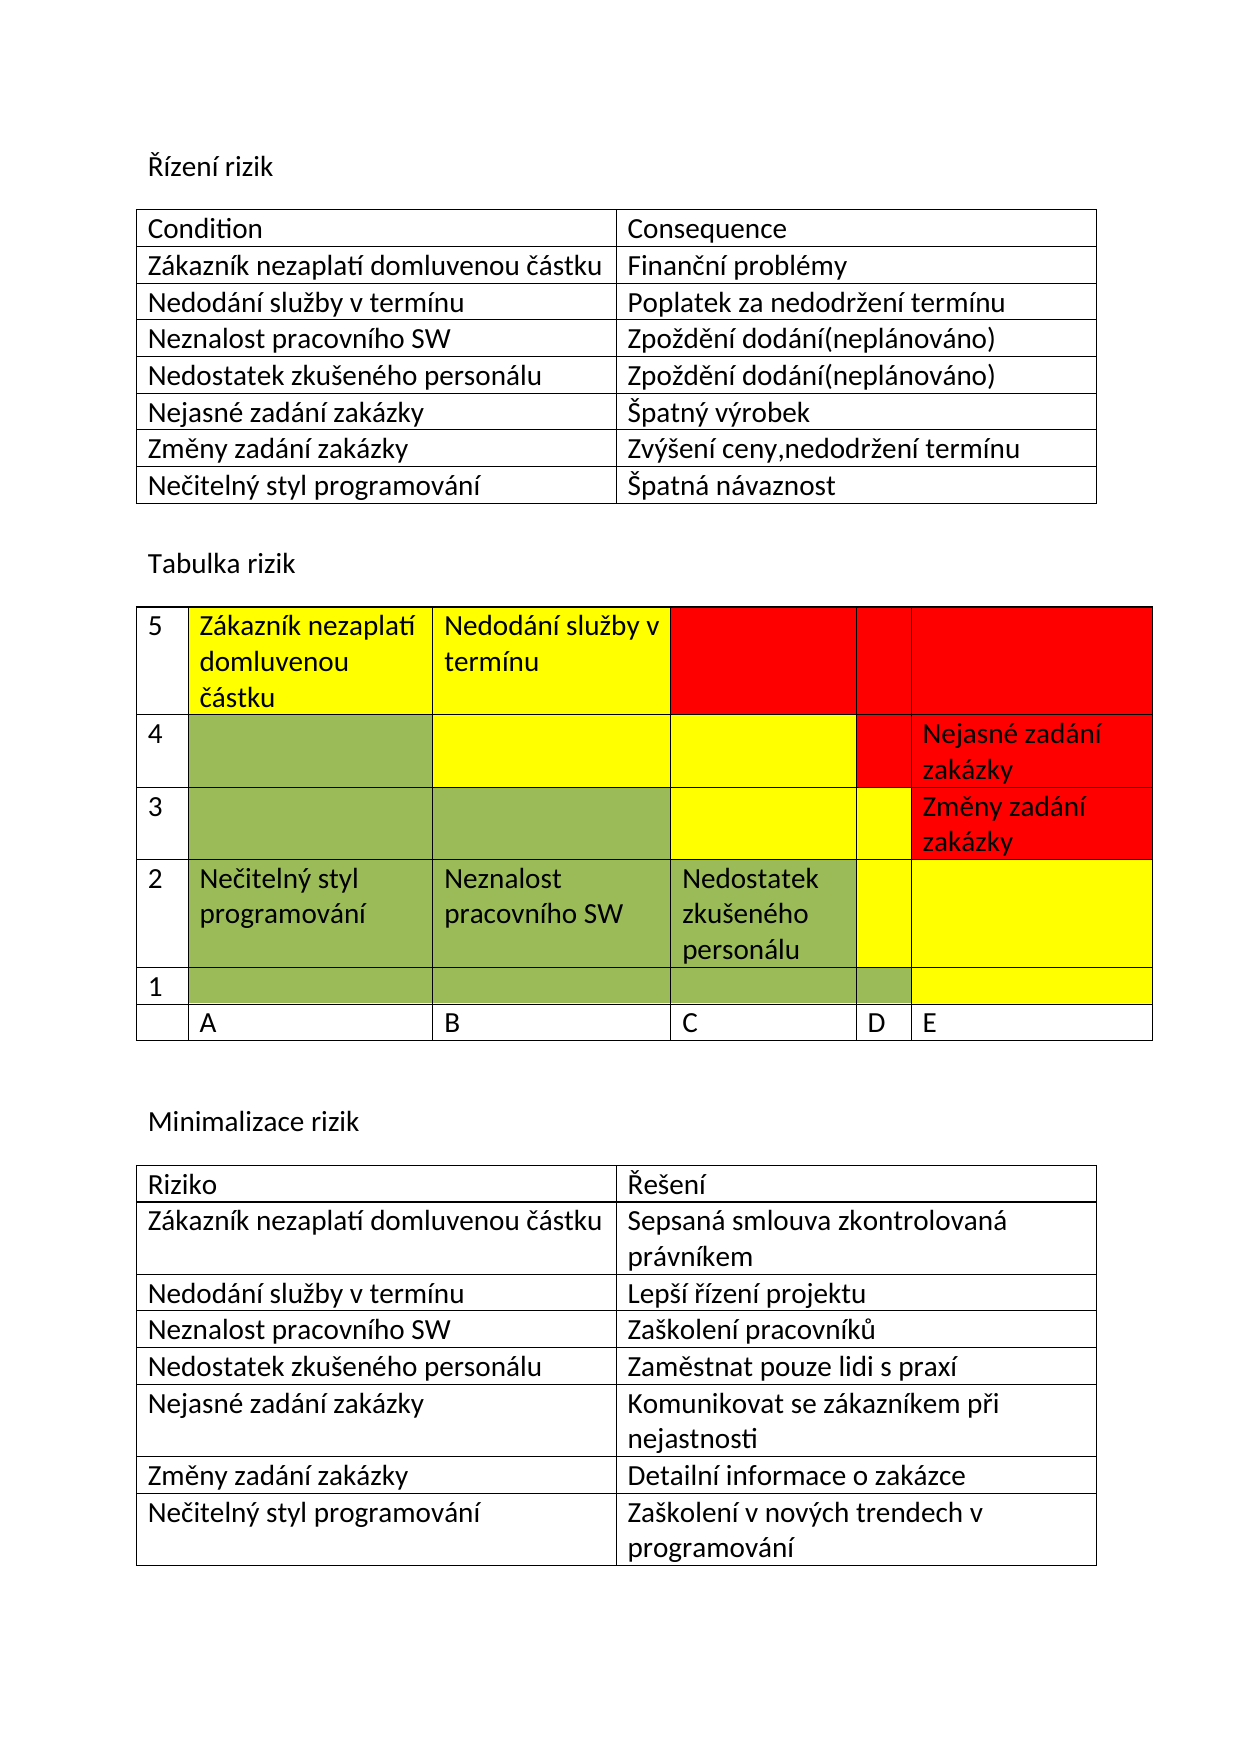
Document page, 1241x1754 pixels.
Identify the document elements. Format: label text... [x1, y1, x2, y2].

table_cell [857, 860, 911, 967]
table_cell Změny zadání zakázky [137, 1457, 616, 1493]
text Tabulka rizik [148, 504, 1093, 580]
table_cell Zpoždění dodání(neplánováno) [617, 357, 1096, 393]
table_cell Špatný výrobek [617, 394, 1096, 429]
table_cell 4 [137, 715, 188, 787]
table_cell Zpoždění dodání(neplánováno) [617, 320, 1096, 356]
table_cell Zaškolení v nových trendech v programování [617, 1494, 1096, 1565]
table_cell Poplatek za nedodržení termínu [617, 284, 1096, 319]
table_cell C [671, 1005, 856, 1040]
table_cell Nedostatek zkušeného personálu [137, 1348, 616, 1384]
table_cell [189, 788, 432, 859]
table_cell [433, 788, 670, 859]
table_header 5 [137, 608, 188, 714]
table_cell B [433, 1005, 670, 1040]
table_header Consequence [617, 210, 1096, 246]
table_cell Lepší řízení projektu [617, 1275, 1096, 1310]
table_cell [189, 715, 432, 787]
table_cell Nečitelný styl programování [137, 467, 616, 503]
table_cell Nedodání služby v termínu [137, 1275, 616, 1310]
table_cell Nečitelný styl programování [137, 1494, 616, 1565]
table_cell [433, 715, 670, 787]
table_cell Detailní informace o zakázce [617, 1457, 1096, 1493]
table_cell 3 [137, 788, 188, 859]
text Minimalizace rizik [148, 1103, 1093, 1139]
table_cell D [857, 1005, 911, 1040]
table_cell [912, 968, 1152, 1003]
table_cell Komunikovat se zákazníkem při nejastnosti [617, 1385, 1096, 1456]
table_cell Sepsaná smlouva zkontrolovaná právníkem [617, 1203, 1096, 1274]
table_header Řešení [617, 1166, 1096, 1201]
table_cell Nejasné zadání zakázky [137, 394, 616, 429]
table_cell Nedodání služby v termínu [137, 284, 616, 319]
table_cell Neznalost pracovního SW [137, 320, 616, 356]
table_header Zákazník nezaplatí domluvenou částku [189, 608, 432, 714]
table_header Nedodání služby v termínu [433, 608, 670, 714]
table_cell [671, 788, 856, 859]
table_cell Změny zadání zakázky [912, 788, 1152, 859]
table_cell Finanční problémy [617, 247, 1096, 283]
table_cell Zákazník nezaplatí domluvenou částku [137, 1203, 616, 1274]
table_cell Zvýšení ceny,nedodržení termínu [617, 430, 1096, 466]
text Řízení rizik [148, 148, 1093, 183]
table_header [912, 608, 1152, 714]
table_cell [137, 1005, 188, 1040]
table_header Riziko [137, 1166, 616, 1201]
table_cell Zaškolení pracovníků [617, 1311, 1096, 1347]
table_cell [857, 968, 911, 1003]
table_cell Nedostatek zkušeného personálu [671, 860, 856, 967]
table_cell E [912, 1005, 1152, 1040]
table_cell Špatná návaznost [617, 467, 1096, 503]
table_cell Nejasné zadání zakázky [137, 1385, 616, 1456]
table_cell Nečitelný styl programování [189, 860, 432, 967]
table_cell Nedostatek zkušeného personálu [137, 357, 616, 393]
table_cell Zákazník nezaplatí domluvenou částku [137, 247, 616, 283]
table_cell A [189, 1005, 432, 1040]
table_cell [433, 968, 670, 1003]
table_cell [857, 715, 911, 787]
table_cell 2 [137, 860, 188, 967]
table_cell Nejasné zadání zakázky [912, 715, 1152, 787]
table_header [857, 608, 911, 714]
table_cell Zaměstnat pouze lidi s praxí [617, 1348, 1096, 1384]
table_cell [671, 968, 856, 1003]
table_cell [912, 860, 1152, 967]
table_header [671, 608, 856, 714]
table_cell Změny zadání zakázky [137, 430, 616, 466]
table_cell 1 [137, 968, 188, 1003]
table_header Condition [137, 210, 616, 246]
table_cell [189, 968, 432, 1003]
table_cell Neznalost pracovního SW [433, 860, 670, 967]
table_cell [671, 715, 856, 787]
table_cell Neznalost pracovního SW [137, 1311, 616, 1347]
table_cell [857, 788, 911, 859]
